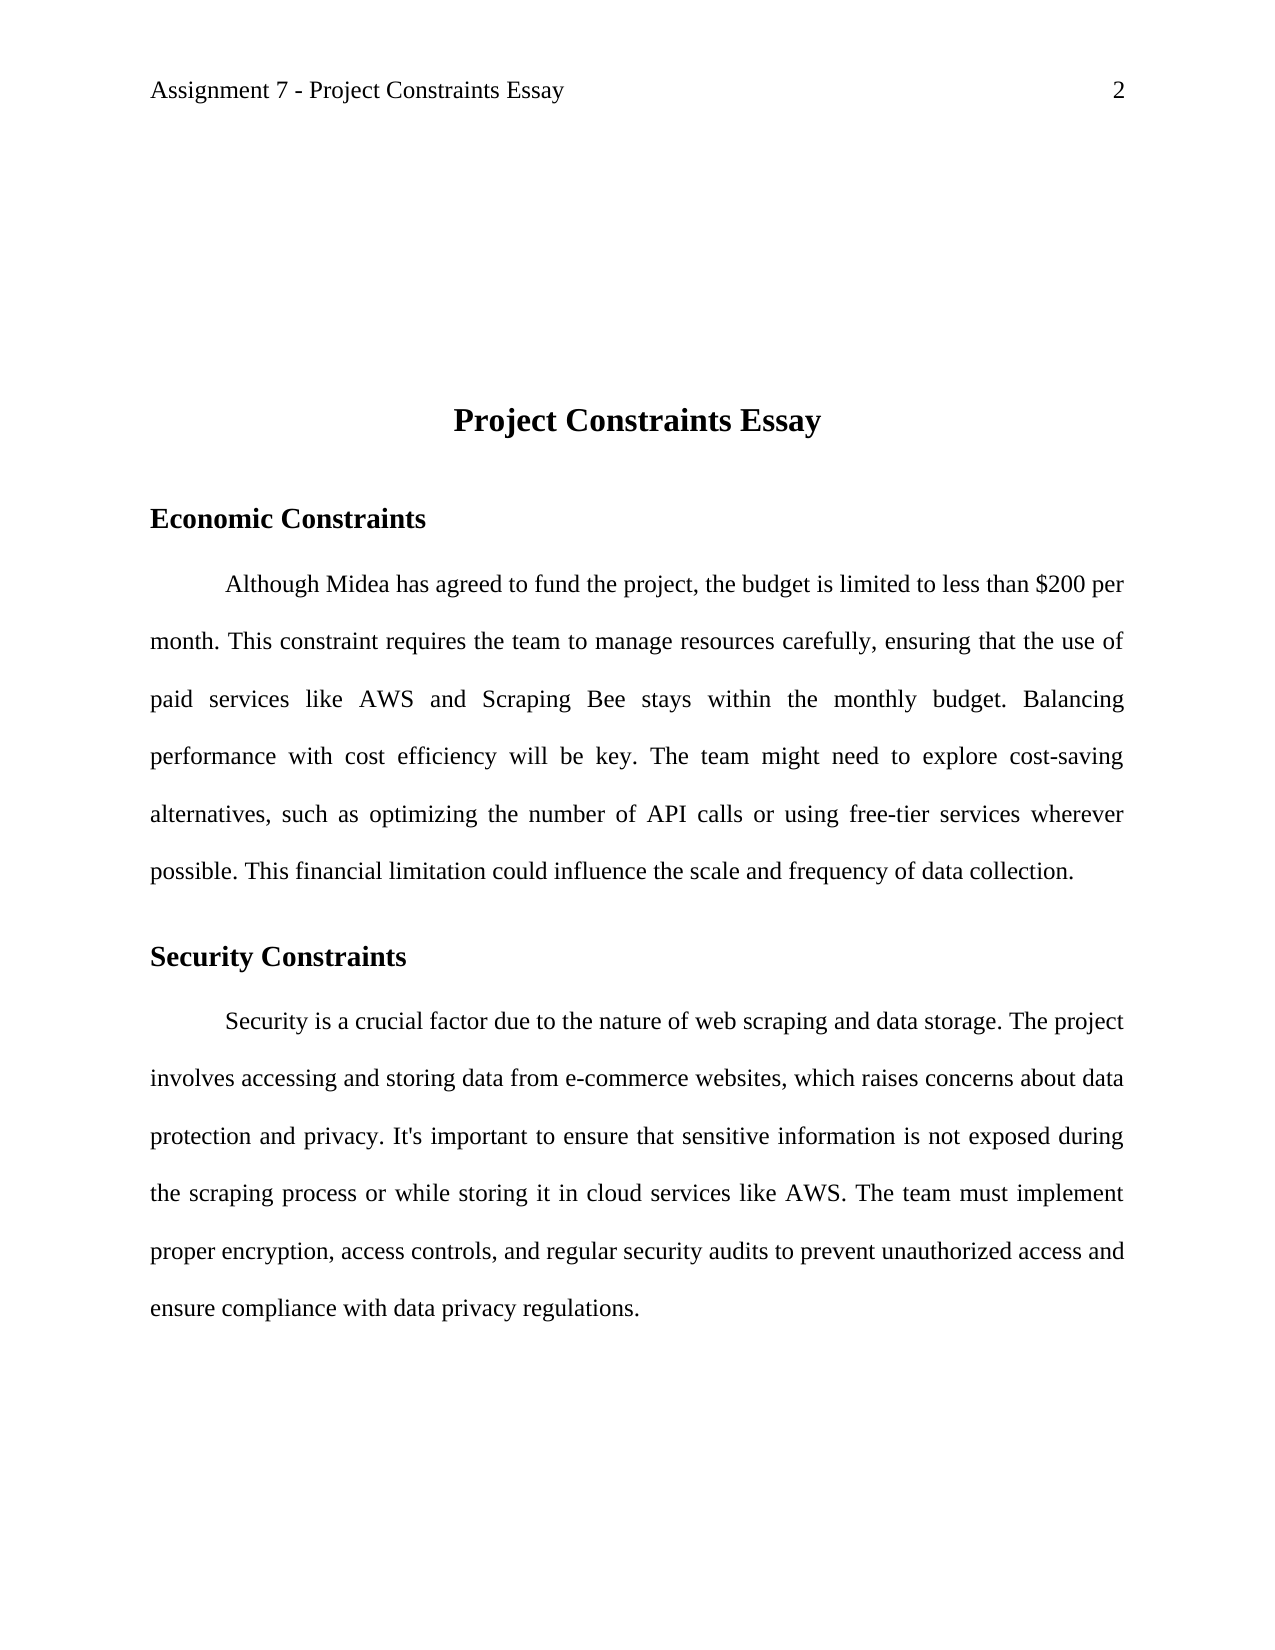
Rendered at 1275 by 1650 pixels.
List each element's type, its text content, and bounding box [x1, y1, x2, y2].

text Although Midea has agreed to fund the project, the budget is limited to less than $200 per month. This constraint requires the team to manage resources carefully, ensuring that the use of paid services like AWS and Scraping Bee stays within the monthly budget. Balancing performance with cost efficiency will be key. The team might need to explore cost-saving alternatives, such as optimizing the number of API calls or using free-tier services wherever possible. This financial limitation could influence the scale and frequency of data collection. [150, 569, 1125, 885]
subtitle Security Constraints [150, 939, 1125, 972]
subtitle Economic Constraints [150, 502, 1125, 535]
title Project Constraints Essay [150, 400, 1125, 438]
text Security is a crucial factor due to the nature of web scraping and data storage. The project involves accessing and storing data from e-commerce websites, which raises concerns about data protection and privacy. It's important to ensure that sensitive information is not exposed during the scraping process or while storing it in cloud services like AWS. The team must implement proper encryption, access controls, and regular security audits to prevent unauthorized access and ensure compliance with data privacy regulations. [150, 1006, 1125, 1322]
